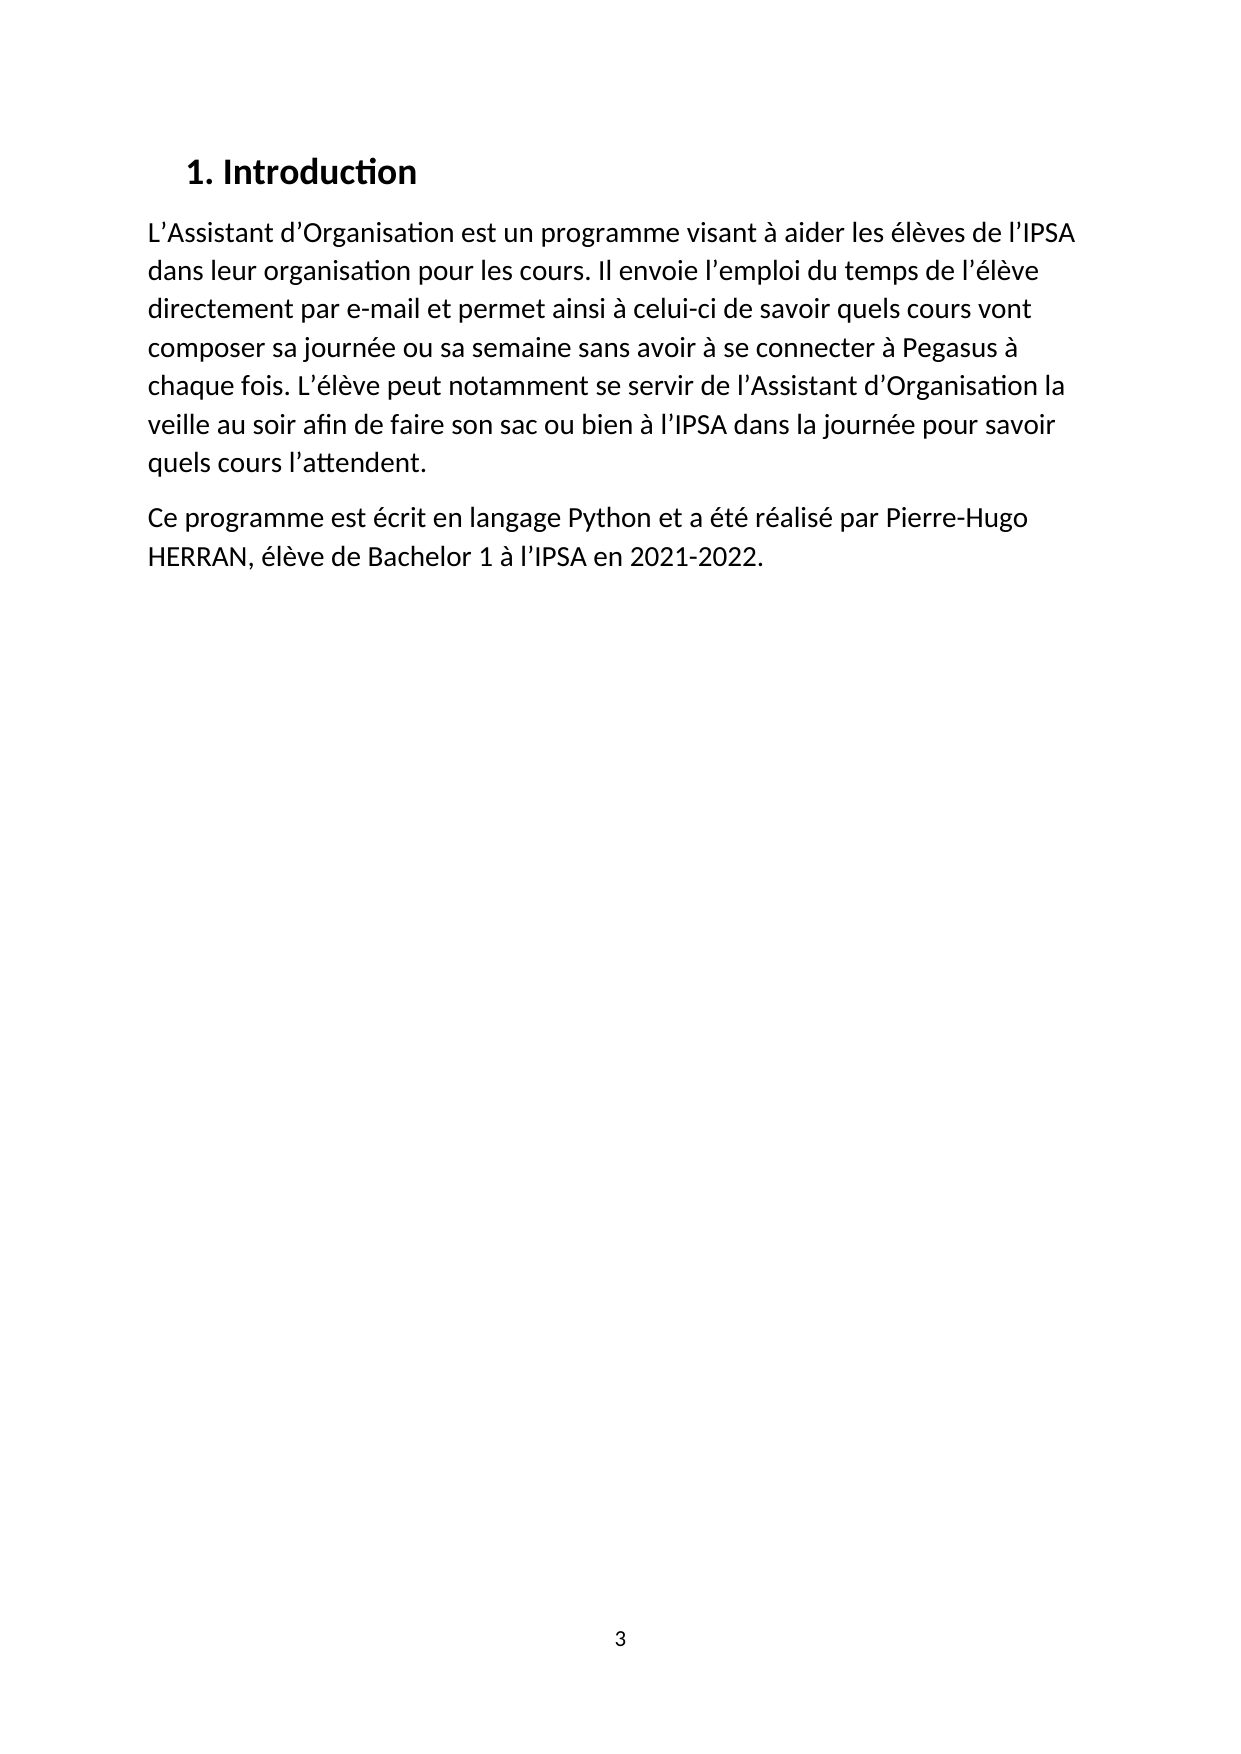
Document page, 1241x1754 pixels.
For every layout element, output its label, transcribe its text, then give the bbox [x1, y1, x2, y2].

list Introduction [185, 148, 1093, 193]
text L’Assistant d’Organisation est un programme visant à aider les élèves de l’IPSA dans leur organisation pour les cours. Il envoie l’emploi du temps de l’élève directement par e-mail et permet ainsi à celui-ci de savoir quels cours vont composer sa journée ou sa semaine sans avoir à se connecter à Pegasus à chaque fois. L’élève peut notamment se servir de l’Assistant d’Organisation la veille au soir afin de faire son sac ou bien à l’IPSA dans la journée pour savoir quels cours l’attendent. [148, 214, 1093, 480]
text Ce programme est écrit en langage Python et a été réalisé par Pierre-Hugo HERRAN, élève de Bachelor 1 à l’IPSA en 2021-2022. [148, 499, 1093, 573]
